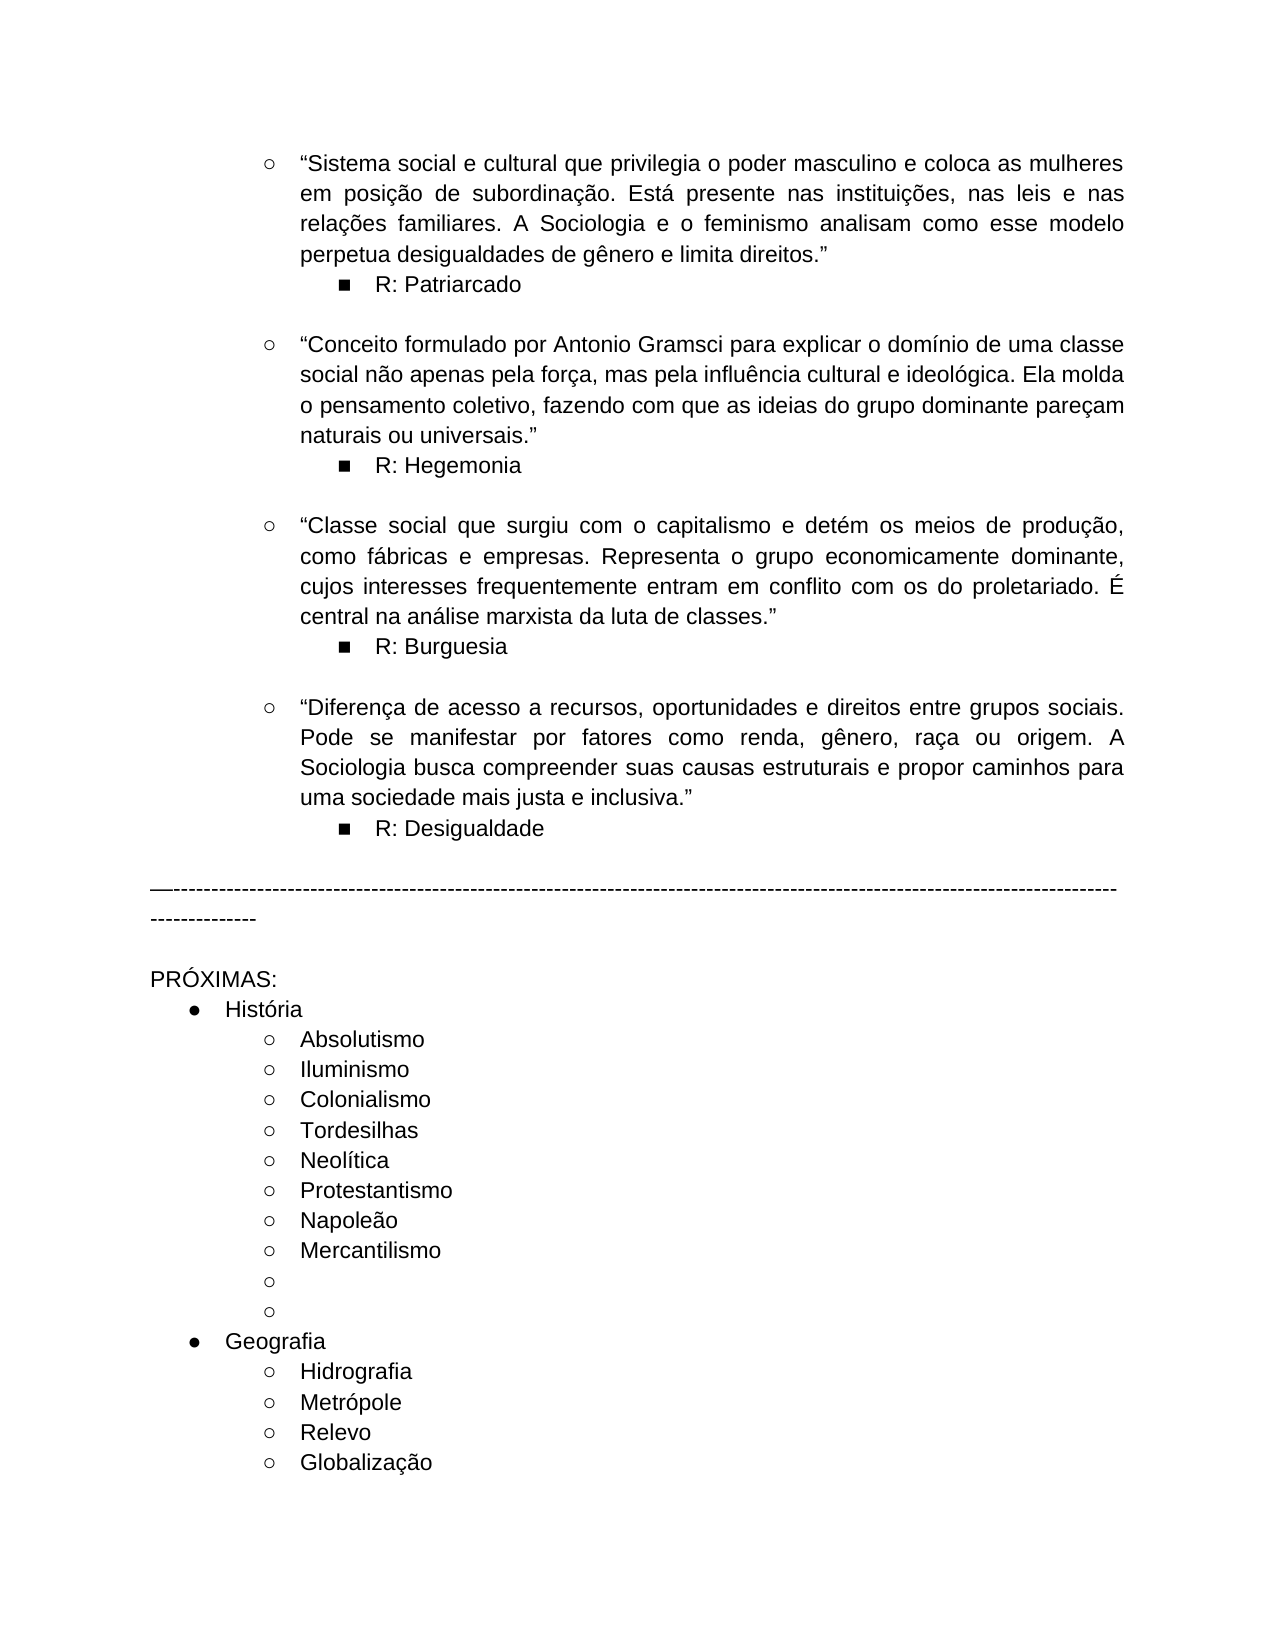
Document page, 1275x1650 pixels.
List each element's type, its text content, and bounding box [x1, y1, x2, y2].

list Tordesilhas [262, 1117, 1125, 1143]
list Neolítica [262, 1147, 1125, 1173]
list R: Hegemonia [337, 452, 1125, 478]
list “Sistema social e cultural que privilegia o poder masculino e coloca as mulheres em posição de subordinação. Está presente nas instituições, nas leis e nas relações familiares. A Sociologia e o feminismo analisam como esse modelo perpetua desigualdades de gênero e limita direitos.” [262, 150, 1125, 267]
list Geografia [187, 1328, 1125, 1354]
list Napoleão [262, 1207, 1125, 1234]
list Mercantilismo [262, 1237, 1125, 1264]
text PRÓXIMAS: [150, 966, 1125, 992]
list Protestantismo [262, 1177, 1125, 1203]
list “Diferença de acesso a recursos, oportunidades e direitos entre grupos sociais. Pode se manifestar por fatores como renda, gênero, raça ou origem. A Sociologia busca compreender suas causas estruturais e propor caminhos para uma sociedade mais justa e inclusiva.” [262, 694, 1125, 811]
list Colonialismo [262, 1086, 1125, 1113]
list R: Desigualdade [337, 814, 1125, 841]
list R: Burguesia [337, 633, 1125, 660]
list Relevo [262, 1419, 1125, 1445]
list Hidrografia [262, 1358, 1125, 1385]
list História [187, 996, 1125, 1022]
text —------------------------------------------------------------------------------------------------------------------------------------------ [150, 875, 1125, 932]
list Metrópole [262, 1388, 1125, 1415]
list “Classe social que surgiu com o capitalismo e detém os meios de produção, como fábricas e empresas. Representa o grupo economicamente dominante, cujos interesses frequentemente entram em conflito com os do proletariado. É central na análise marxista da luta de classes.” [262, 512, 1125, 629]
list R: Patriarcado [337, 271, 1125, 297]
list Iluminismo [262, 1056, 1125, 1083]
list Absolutismo [262, 1026, 1125, 1052]
list Globalização [262, 1449, 1125, 1475]
list “Conceito formulado por Antonio Gramsci para explicar o domínio de uma classe social não apenas pela força, mas pela influência cultural e ideológica. Ela molda o pensamento coletivo, fazendo com que as ideias do grupo dominante pareçam naturais ou universais.” [262, 331, 1125, 448]
